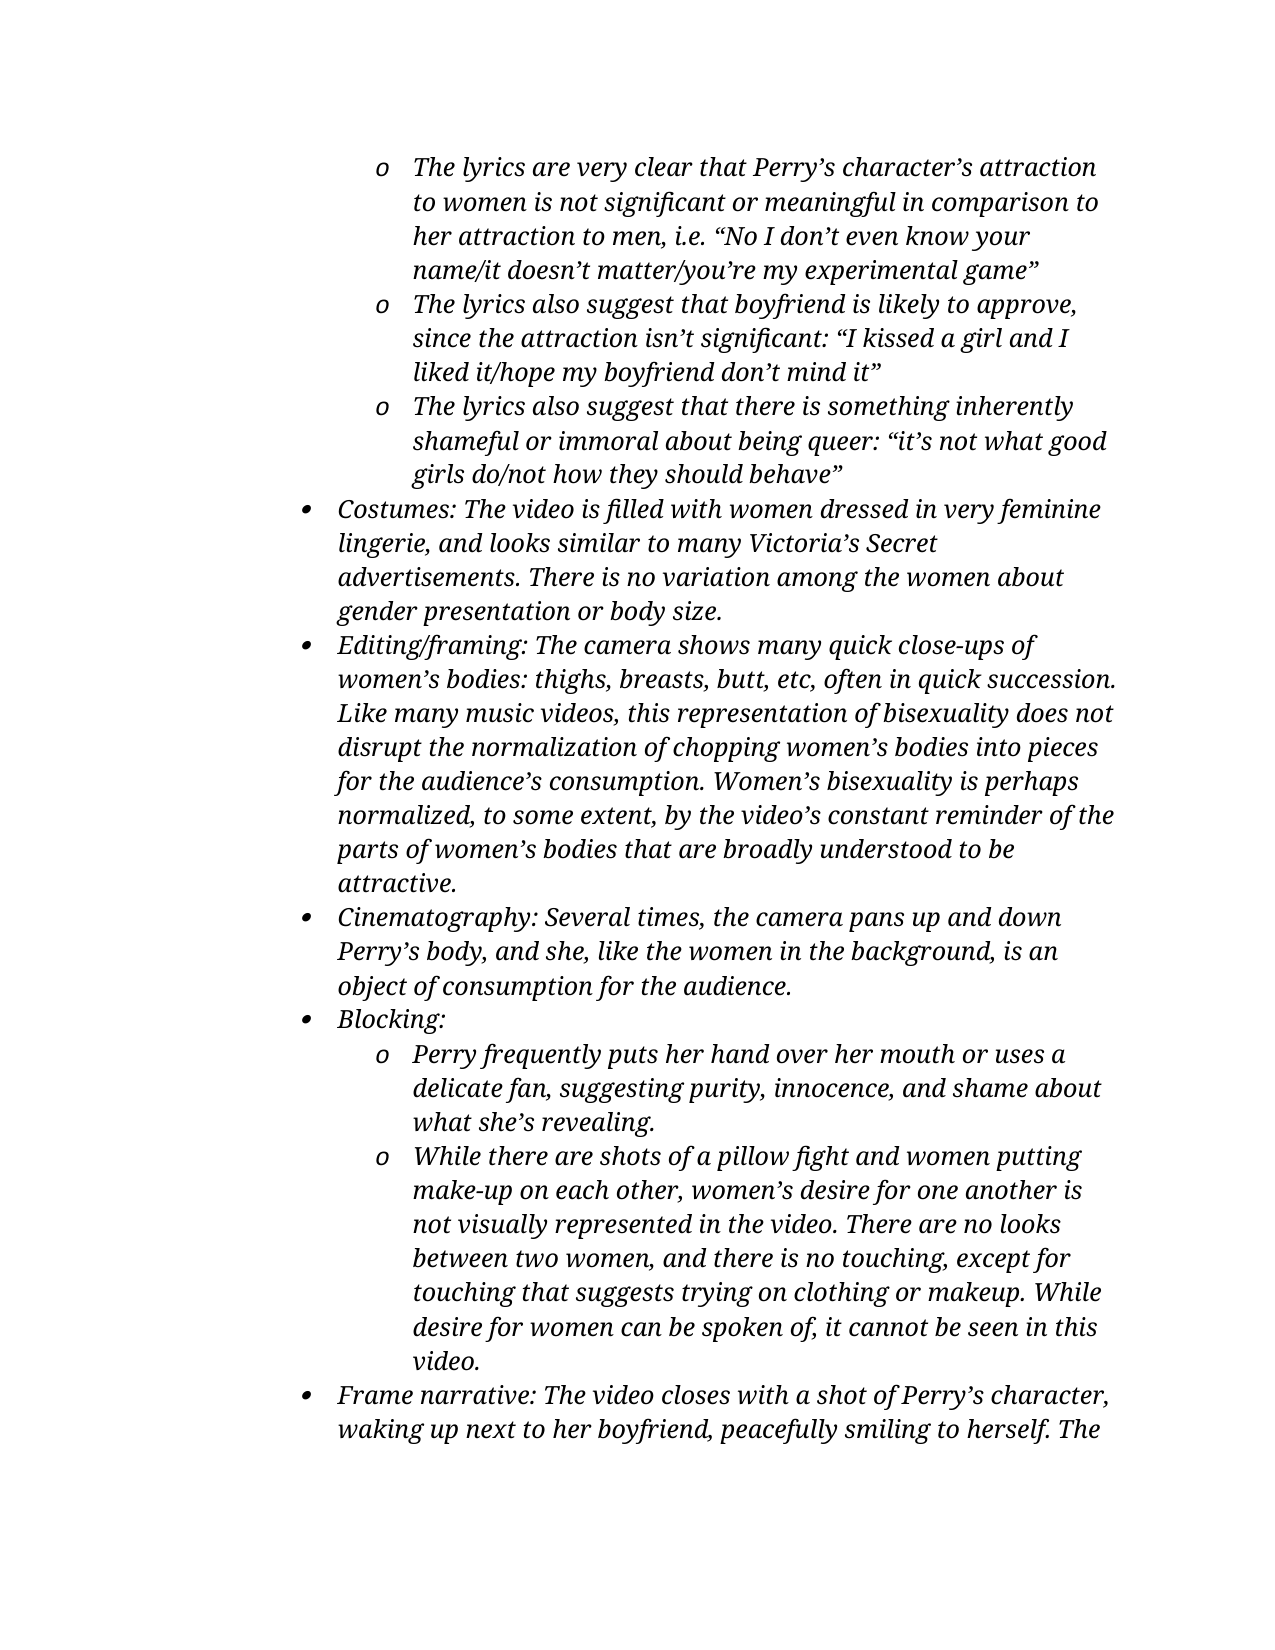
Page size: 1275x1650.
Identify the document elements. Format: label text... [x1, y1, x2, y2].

list The lyrics also suggest that there is something inherently shameful or immoral about being queer: “it’s not what good girls do/not how they should behave” [375, 389, 1125, 491]
list The lyrics are very clear that Perry’s character’s attraction to women is not significant or meaningful in comparison to her attraction to men, i.e. “No I don’t even know your name/it doesn’t matter/you’re my experimental game” [375, 150, 1125, 286]
list The lyrics also suggest that boyfriend is likely to approve, since the attraction isn’t significant: “I kissed a girl and I liked it/hope my boyfriend don’t mind it” [375, 286, 1125, 389]
list Costumes: The video is filled with women dressed in very feminine lingerie, and looks similar to many Victoria’s Secret advertisements. There is no variation among the women about gender presentation or body size. [300, 491, 1125, 627]
list Blocking: [300, 1002, 1125, 1036]
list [300, 1377, 1125, 1445]
list While there are shots of a pillow fight and women putting make-up on each other, women’s desire for one another is not visually represented in the video. There are no looks between two women, and there is no touching, except for touching that suggests trying on clothing or makeup. While desire for women can be spoken of, it cannot be seen in this video. [375, 1139, 1125, 1377]
list Cinematography: Several times, the camera pans up and down Perry’s body, and she, like the women in the background, is an object of consumption for the audience. [300, 900, 1125, 1002]
list Editing/framing: The camera shows many quick close-ups of women’s bodies: thighs, breasts, butt, etc, often in quick succession. Like many music videos, this representation of bisexuality does not disrupt the normalization of chopping women’s bodies into pieces for the audience’s consumption. Women’s bisexuality is perhaps normalized, to some extent, by the video’s constant reminder of the parts of women’s bodies that are broadly understood to be attractive. [300, 627, 1125, 900]
list Perry frequently puts her hand over her mouth or uses a delicate fan, suggesting purity, innocence, and shame about what she’s revealing. [375, 1036, 1125, 1139]
